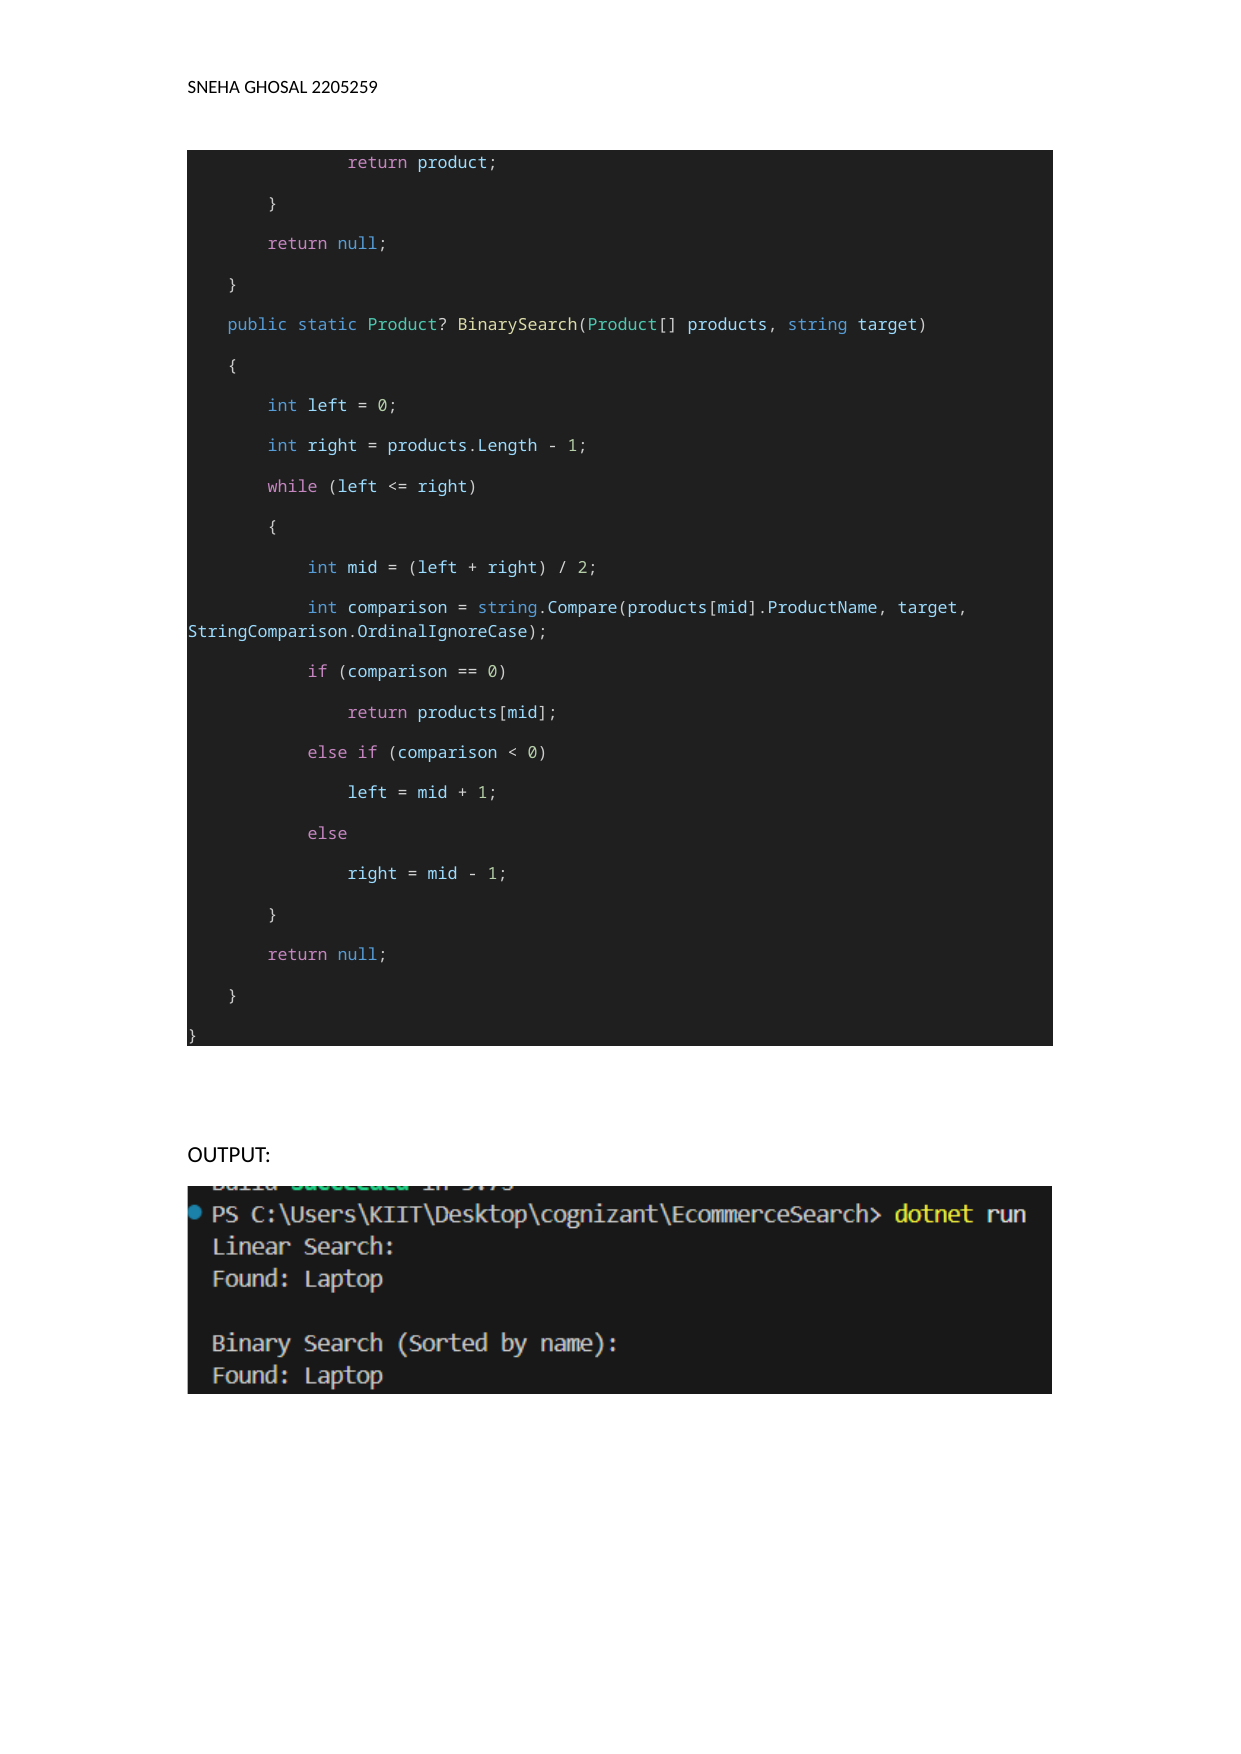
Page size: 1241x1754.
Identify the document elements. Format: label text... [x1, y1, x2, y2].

text while (left <= right) [187, 473, 1053, 497]
text return products[mid]; [187, 699, 1053, 723]
text if (comparison == 0) [187, 659, 1053, 682]
text return null; [187, 942, 1053, 965]
text } [187, 1022, 1053, 1046]
picture [187, 1186, 1052, 1394]
text } [187, 271, 1053, 295]
text int right = products.Length - 1; [187, 433, 1053, 457]
text public static Product? BinarySearch(Product[] products, string target) [187, 312, 1053, 335]
text } [187, 901, 1053, 925]
text OUTPUT: [187, 1140, 1053, 1168]
text else [187, 820, 1053, 844]
text left = mid + 1; [187, 780, 1053, 804]
text right = mid - 1; [187, 861, 1053, 884]
text int comparison = string.Compare(products[mid].ProductName, target, StringComparison.OrdinalIgnoreCase); [187, 594, 1053, 642]
text { [187, 352, 1053, 376]
text return null; [187, 231, 1053, 254]
text int left = 0; [187, 392, 1053, 416]
text int mid = (left + right) / 2; [187, 554, 1053, 578]
text { [187, 514, 1053, 537]
text } [187, 982, 1053, 1006]
text } [187, 190, 1053, 214]
text return product; [187, 150, 1053, 174]
text else if (comparison < 0) [187, 739, 1053, 763]
